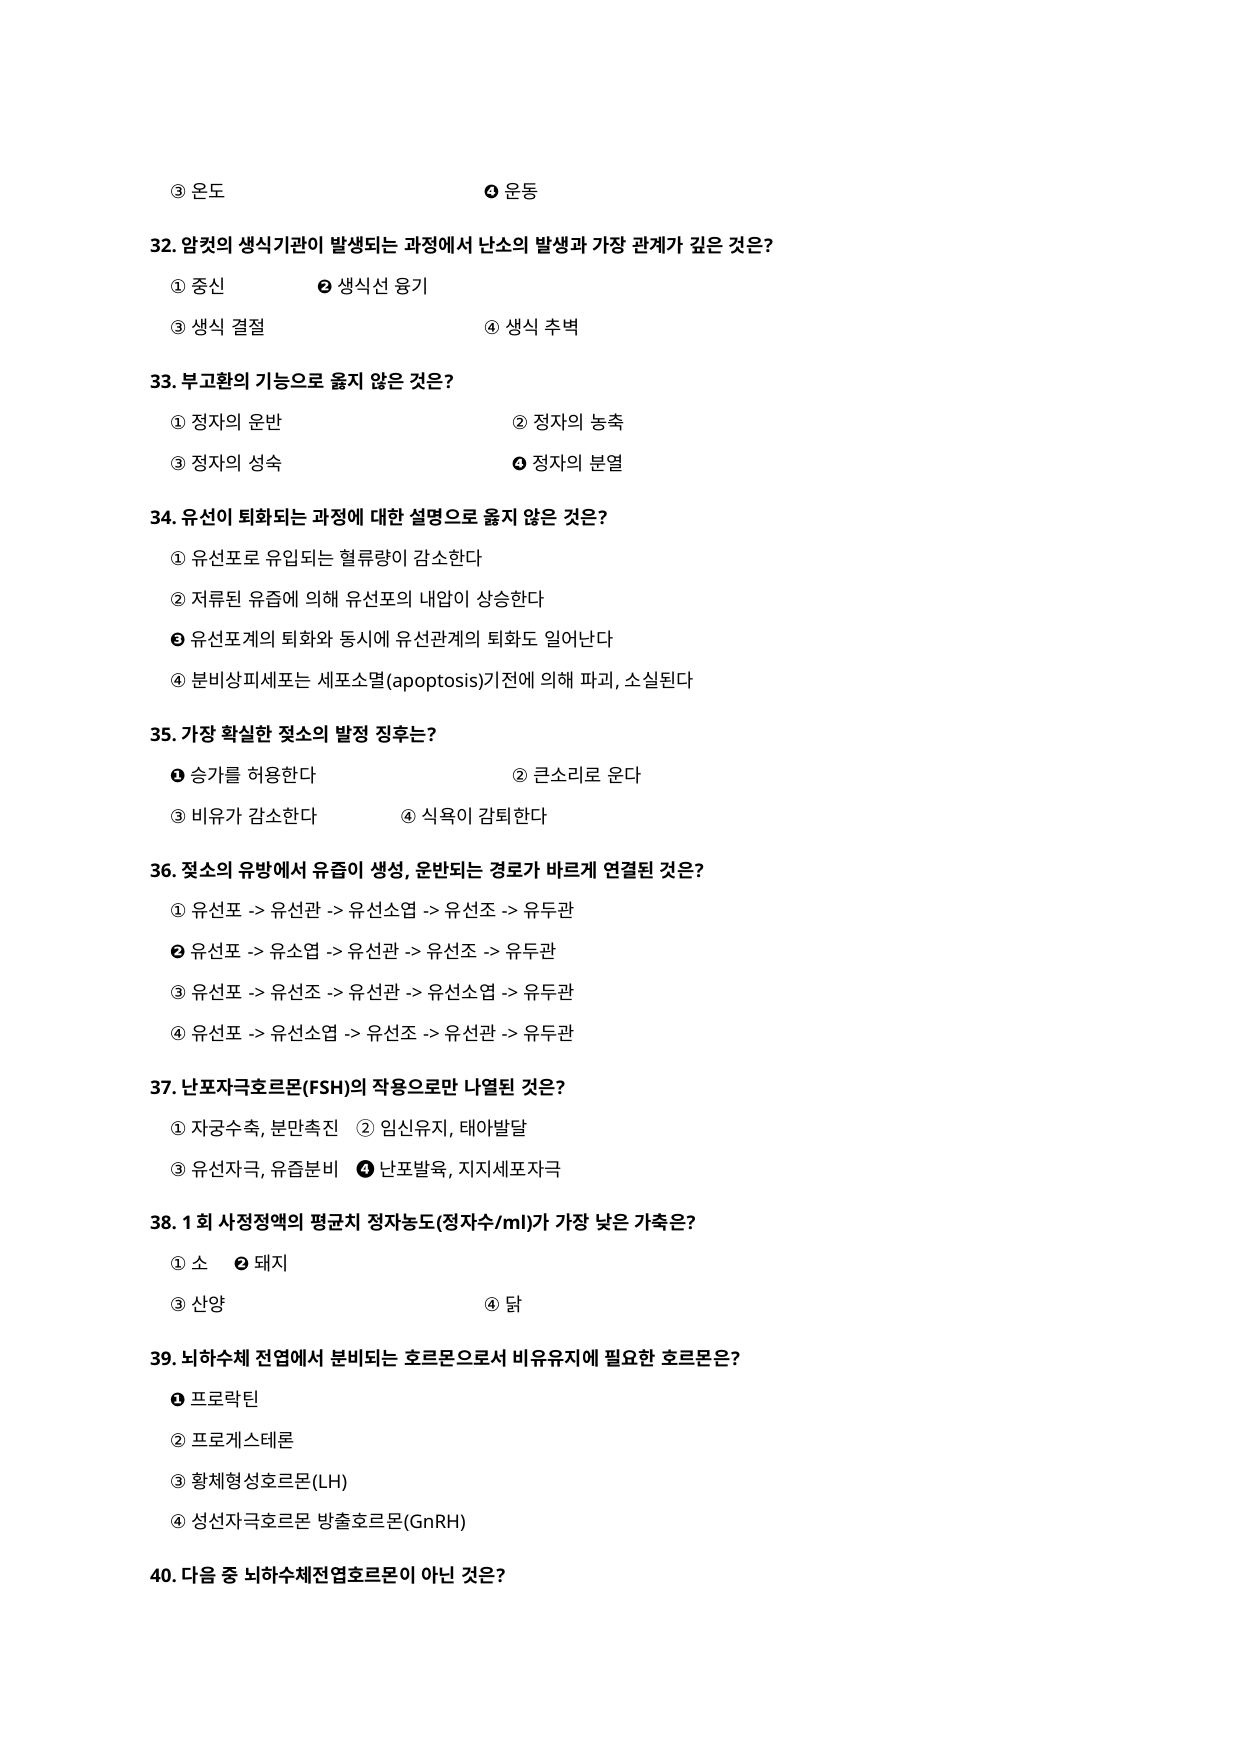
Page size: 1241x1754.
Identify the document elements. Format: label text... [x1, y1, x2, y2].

text ③ 산양 ④ 닭 [150, 1290, 1090, 1317]
text ① 정자의 운반 ② 정자의 농축 [150, 407, 1090, 435]
text ③ 유선포 -> 유선조 -> 유선관 -> 유선소엽 -> 유두관 [150, 978, 1090, 1005]
text 32. 암컷의 생식기관이 발생되는 과정에서 난소의 발생과 가장 관계가 깊은 것은? [150, 231, 1090, 258]
text ① 유선포 -> 유선관 -> 유선소엽 -> 유선조 -> 유두관 [150, 896, 1090, 923]
text ④ 유선포 -> 유선소엽 -> 유선조 -> 유선관 -> 유두관 [150, 1019, 1090, 1046]
text ① 자궁수축, 분만촉진 ② 임신유지, 태아발달 [150, 1113, 1090, 1141]
text ❸ 유선포계의 퇴화와 동시에 유선관계의 퇴화도 일어난다 [150, 625, 1090, 652]
text ② 저류된 유즙에 의해 유선포의 내압이 상승한다 [150, 584, 1090, 611]
text ③ 황체형성호르몬(LH) [150, 1466, 1090, 1493]
text ① 유선포로 유입되는 혈류량이 감소한다 [150, 543, 1090, 570]
text ③ 온도 ❹ 운동 [150, 177, 1090, 204]
text 36. 젖소의 유방에서 유즙이 생성, 운반되는 경로가 바르게 연결된 것은? [150, 855, 1090, 882]
text 33. 부고환의 기능으로 옳지 않은 것은? [150, 367, 1090, 394]
text ③ 정자의 성숙 ❹ 정자의 분열 [150, 449, 1090, 476]
text ❷ 유선포 -> 유소엽 -> 유선관 -> 유선조 -> 유두관 [150, 937, 1090, 964]
text 37. 난포자극호르몬(FSH)의 작용으로만 나열된 것은? [150, 1072, 1090, 1099]
text ② 프로게스테론 [150, 1425, 1090, 1452]
text ④ 분비상피세포는 세포소멸(apoptosis)기전에 의해 파괴, 소실된다 [150, 666, 1090, 693]
text 35. 가장 확실한 젖소의 발정 징후는? [150, 719, 1090, 747]
text 38. 1회 사정정액의 평균치 정자농도(정자수/ml)가 가장 낮은 가축은? [150, 1208, 1090, 1235]
text ① 중신 ❷ 생식선 융기 [150, 272, 1090, 299]
text ③ 유선자극, 유즙분비 ❹ 난포발육, 지지세포자극 [150, 1154, 1090, 1181]
text ③ 생식 결절 ④ 생식 추벽 [150, 313, 1090, 340]
text ❶ 프로락틴 [150, 1384, 1090, 1412]
text ④ 성선자극호르몬 방출호르몬(GnRH) [150, 1507, 1090, 1534]
text ❶ 승가를 허용한다 ② 큰소리로 운다 [150, 760, 1090, 788]
text ① 소 ❷ 돼지 [150, 1249, 1090, 1276]
text 34. 유선이 퇴화되는 과정에 대한 설명으로 옳지 않은 것은? [150, 502, 1090, 529]
text 40. 다음 중 뇌하수체전엽호르몬이 아닌 것은? [150, 1561, 1090, 1588]
text 39. 뇌하수체 전엽에서 분비되는 호르몬으로서 비유유지에 필요한 호르몬은? [150, 1343, 1090, 1371]
text ③ 비유가 감소한다 ④ 식욕이 감퇴한다 [150, 802, 1090, 829]
